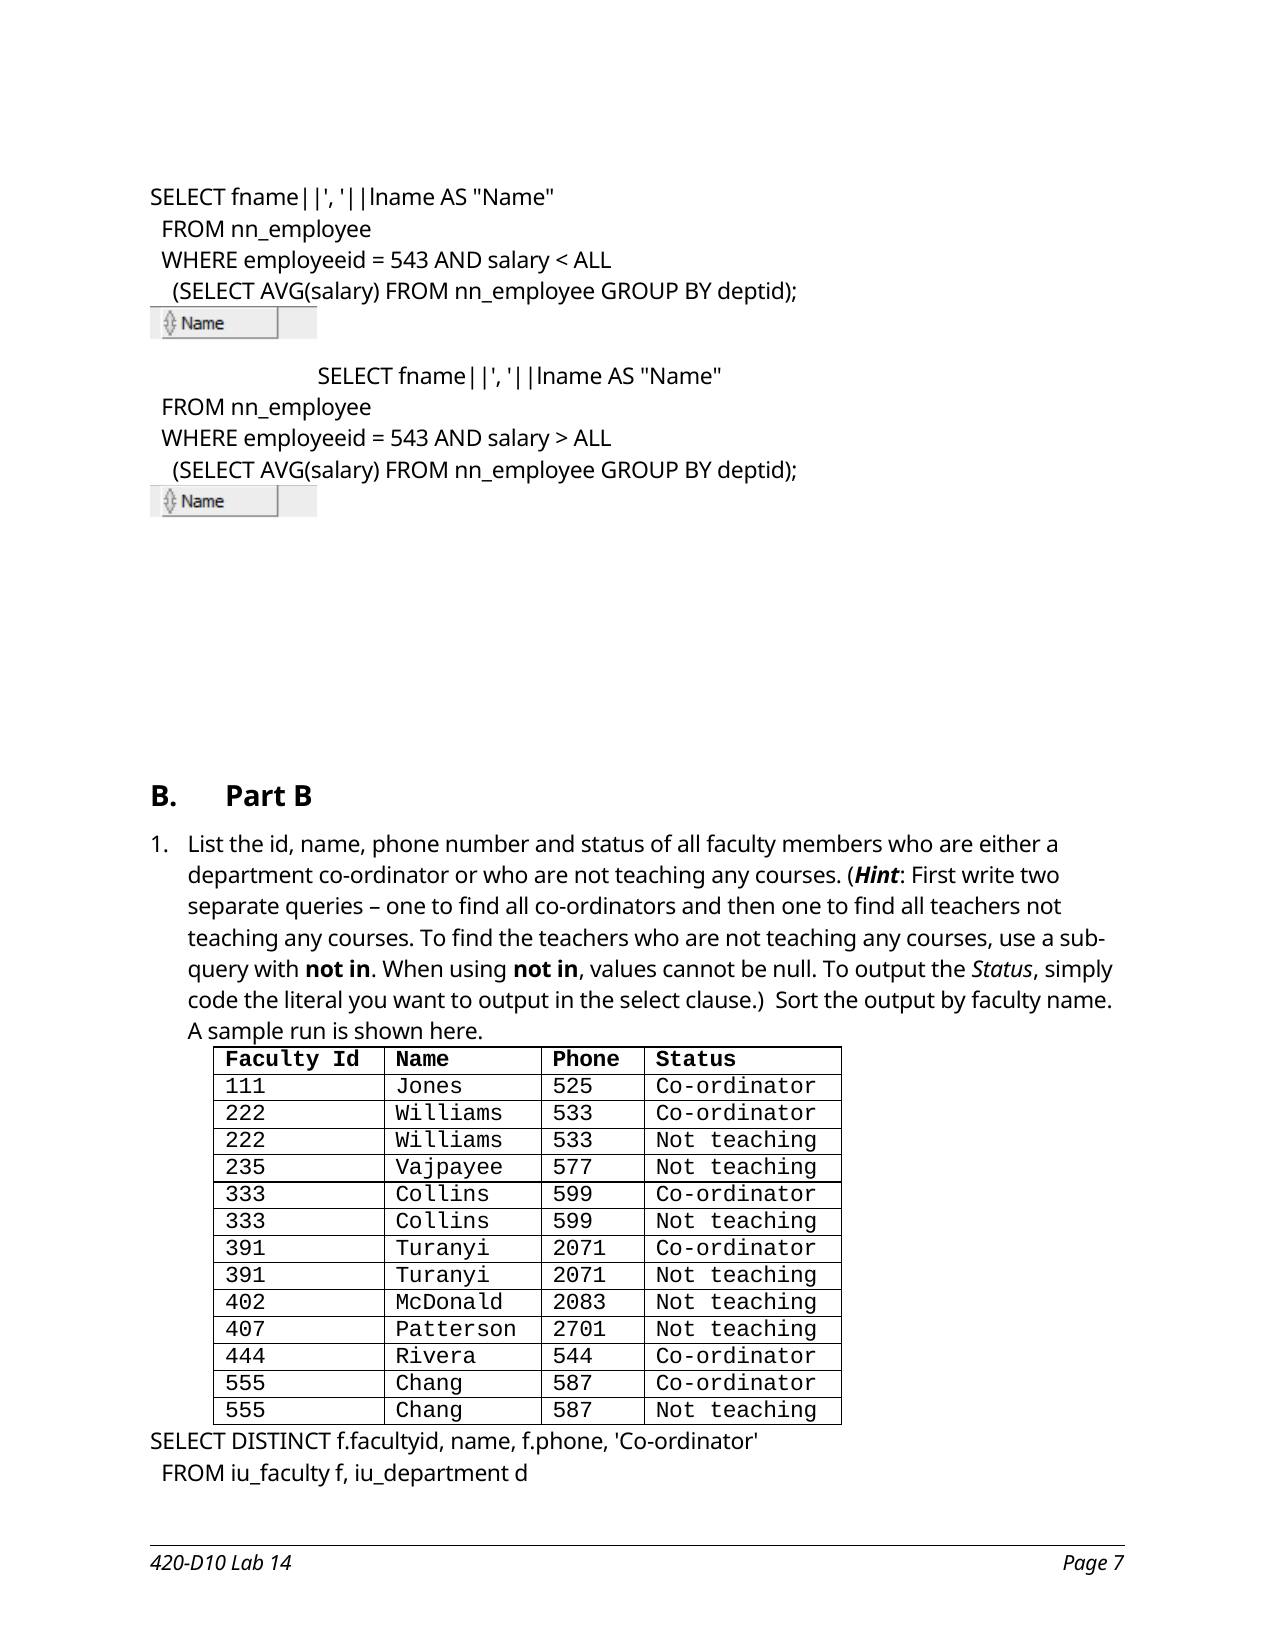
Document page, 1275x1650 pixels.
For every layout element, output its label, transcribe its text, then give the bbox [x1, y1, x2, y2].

table_cell 599 [542, 1183, 644, 1208]
table_cell 587 [542, 1398, 644, 1424]
table_cell 2083 [542, 1290, 644, 1316]
table_cell Jones [385, 1075, 541, 1100]
table_cell 533 [542, 1129, 644, 1154]
table_cell Not teaching [645, 1317, 841, 1343]
table_cell 599 [542, 1209, 644, 1235]
picture [150, 306, 318, 385]
table_cell Chang [385, 1398, 541, 1424]
table_cell 235 [214, 1155, 384, 1181]
table_cell 391 [214, 1263, 384, 1289]
table_cell Turanyi [385, 1236, 541, 1262]
table_cell 2071 [542, 1236, 644, 1262]
table_header Name [385, 1048, 541, 1073]
table_cell Not teaching [645, 1155, 841, 1181]
table_cell 525 [542, 1075, 644, 1100]
table_cell 111 [214, 1075, 384, 1100]
table_cell Co-ordinator [645, 1371, 841, 1397]
table_cell Williams [385, 1101, 541, 1127]
table_header Status [645, 1048, 841, 1073]
picture [150, 485, 318, 563]
table_cell Rivera [385, 1344, 541, 1370]
table_cell 577 [542, 1155, 644, 1181]
table_cell Not teaching [645, 1398, 841, 1424]
table_cell Not teaching [645, 1209, 841, 1235]
table_cell Williams [385, 1129, 541, 1154]
table_cell Not teaching [645, 1290, 841, 1316]
table_cell 444 [214, 1344, 384, 1370]
table_cell 533 [542, 1101, 644, 1127]
subtitle List the id, name, phone number and status of all faculty members who are either a department co-ordinator or who are not teaching any courses. (Hint: First write two separate queries – one to find all co-ordinators and then one to find all teachers not teaching any courses. To find the teachers who are not teaching any courses, use a sub-query with not in. When using not in, values cannot be null. To output the Status, simply code the literal you want to output in the select clause.) Sort the output by faculty name. A sample run is shown here. [150, 828, 1125, 1046]
table_cell McDonald [385, 1290, 541, 1316]
table_cell 555 [214, 1398, 384, 1424]
table_cell 407 [214, 1317, 384, 1343]
table_cell 333 [214, 1183, 384, 1208]
text FROM iu_faculty f, iu_department d [150, 1456, 1125, 1488]
table_cell Co-ordinator [645, 1075, 841, 1100]
text SELECT DISTINCT f.facultyid, name, f.phone, 'Co-ordinator' [150, 1425, 1125, 1456]
table_cell Collins [385, 1209, 541, 1235]
table_cell 587 [542, 1371, 644, 1397]
table_cell Co-ordinator [645, 1183, 841, 1208]
text SELECT fname||', '||lname AS "Name" [150, 306, 1125, 391]
table_cell 391 [214, 1236, 384, 1262]
table_cell Co-ordinator [645, 1101, 841, 1127]
table_cell 544 [542, 1344, 644, 1370]
text WHERE employeeid = 543 AND salary < ALL [150, 244, 1125, 275]
table_header Phone [542, 1048, 644, 1073]
table_header Faculty Id [214, 1048, 384, 1073]
table_cell Not teaching [645, 1129, 841, 1154]
table_cell Co-ordinator [645, 1236, 841, 1262]
table_cell 2071 [542, 1263, 644, 1289]
table_cell 222 [214, 1129, 384, 1154]
text (SELECT AVG(salary) FROM nn_employee GROUP BY deptid); [150, 454, 1125, 485]
table_cell Patterson [385, 1317, 541, 1343]
text WHERE employeeid = 543 AND salary > ALL [150, 422, 1125, 454]
table_cell Not teaching [645, 1263, 841, 1289]
text FROM nn_employee [150, 212, 1125, 244]
subtitle Part B [150, 776, 1125, 815]
text (SELECT AVG(salary) FROM nn_employee GROUP BY deptid); [150, 275, 1125, 306]
table_cell Collins [385, 1183, 541, 1208]
table_cell Vajpayee [385, 1155, 541, 1181]
table_cell 2701 [542, 1317, 644, 1343]
table_cell 333 [214, 1209, 384, 1235]
table_cell 222 [214, 1101, 384, 1127]
table_cell Co-ordinator [645, 1344, 841, 1370]
table_cell Chang [385, 1371, 541, 1397]
table_cell 402 [214, 1290, 384, 1316]
table_cell Turanyi [385, 1263, 541, 1289]
text SELECT fname||', '||lname AS "Name" [150, 181, 1125, 212]
text FROM nn_employee [150, 391, 1125, 422]
table_cell 555 [214, 1371, 384, 1397]
